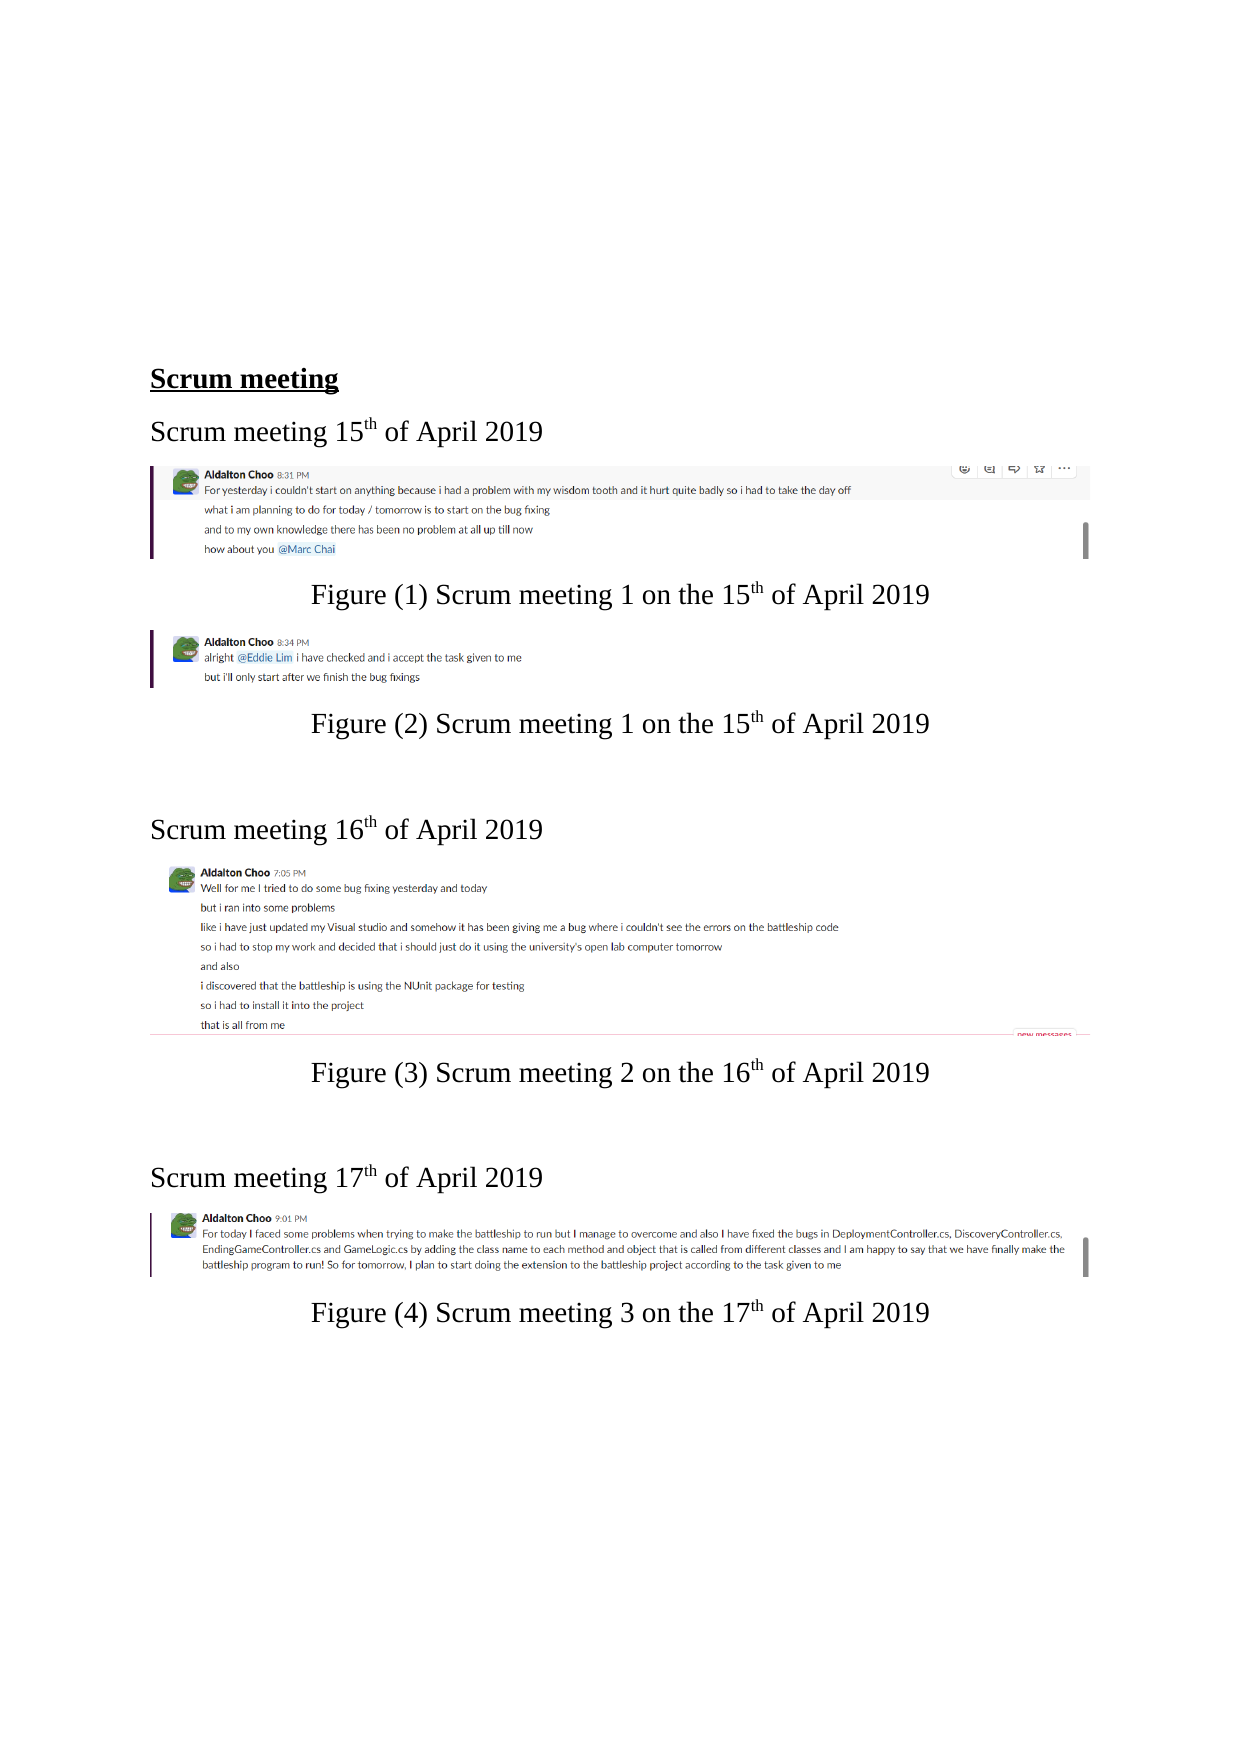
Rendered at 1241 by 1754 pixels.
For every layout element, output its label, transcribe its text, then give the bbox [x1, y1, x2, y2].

text Scrum meeting 16th of April 2019 [150, 812, 1090, 846]
text Figure (1) Scrum meeting 1 on the 15th of April 2019 [150, 577, 1090, 611]
picture [150, 865, 1091, 1036]
text Scrum meeting 17th of April 2019 [150, 1161, 1090, 1194]
picture [150, 630, 1091, 688]
picture [150, 1213, 1091, 1277]
text Scrum meeting [150, 361, 1090, 395]
picture [150, 466, 1091, 559]
text Figure (2) Scrum meeting 1 on the 15th of April 2019 [150, 707, 1090, 740]
text Scrum meeting 15th of April 2019 [150, 414, 1090, 448]
text Figure (3) Scrum meeting 2 on the 16th of April 2019 [150, 1055, 1090, 1088]
text Figure (4) Scrum meeting 3 on the 17th of April 2019 [150, 1296, 1090, 1329]
